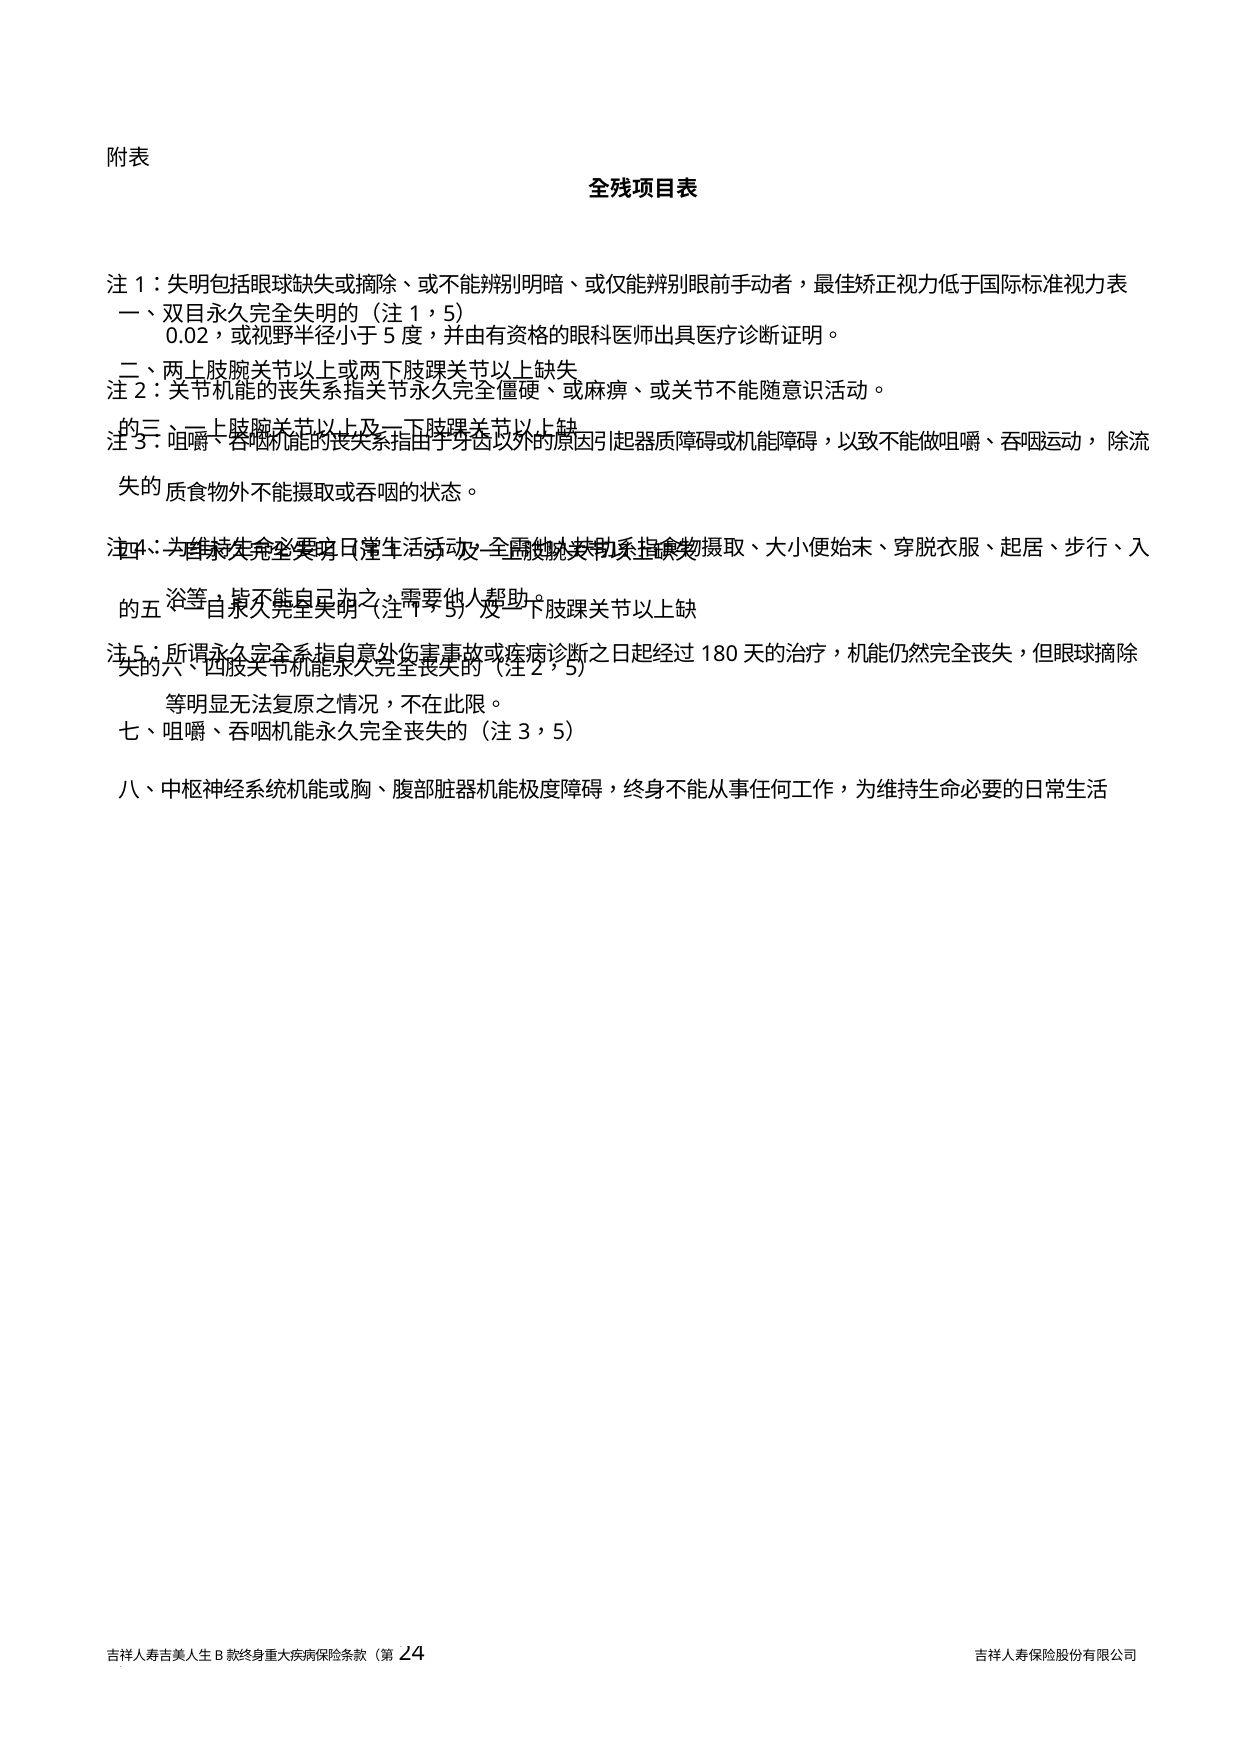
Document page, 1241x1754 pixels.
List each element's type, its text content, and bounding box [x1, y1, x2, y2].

text 附表 [106, 142, 1163, 172]
text 注 5：所谓永久完全系指自意外伤害事故或疾病诊断之日起经过 180 天的治疗，机能仍然完全丧失，但眼球摘除等明显无法复原之情况，不在此限。 [106, 638, 1140, 718]
text 注 4：为维持生命必要之日常生活活动，全需他人扶助系指食物摄取、大小便始末、穿脱衣服、起居、步行、入浴等，皆不能自己为之，需要他人帮助。 [106, 532, 1151, 612]
text 注 3：咀嚼、吞咽机能的丧失系指由于牙齿以外的原因引起器质障碍或机能障碍，以致不能做咀嚼、吞咽运动， 除流质食物外不能摄取或吞咽的状态。 [106, 426, 1151, 506]
text 注 2：关节机能的丧失系指关节永久完全僵硬、或麻痹、或关节不能随意识活动。 [106, 375, 1163, 405]
text 注 1：失明包括眼球缺失或摘除、或不能辨别明暗、或仅能辨别眼前手动者，最佳矫正视力低于国际标准视力表 0.02，或视野半径小于 5 度，并由有资格的眼科医师出具医疗诊断证明。 [106, 269, 1139, 349]
subtitle 全残项目表 [587, 173, 700, 203]
